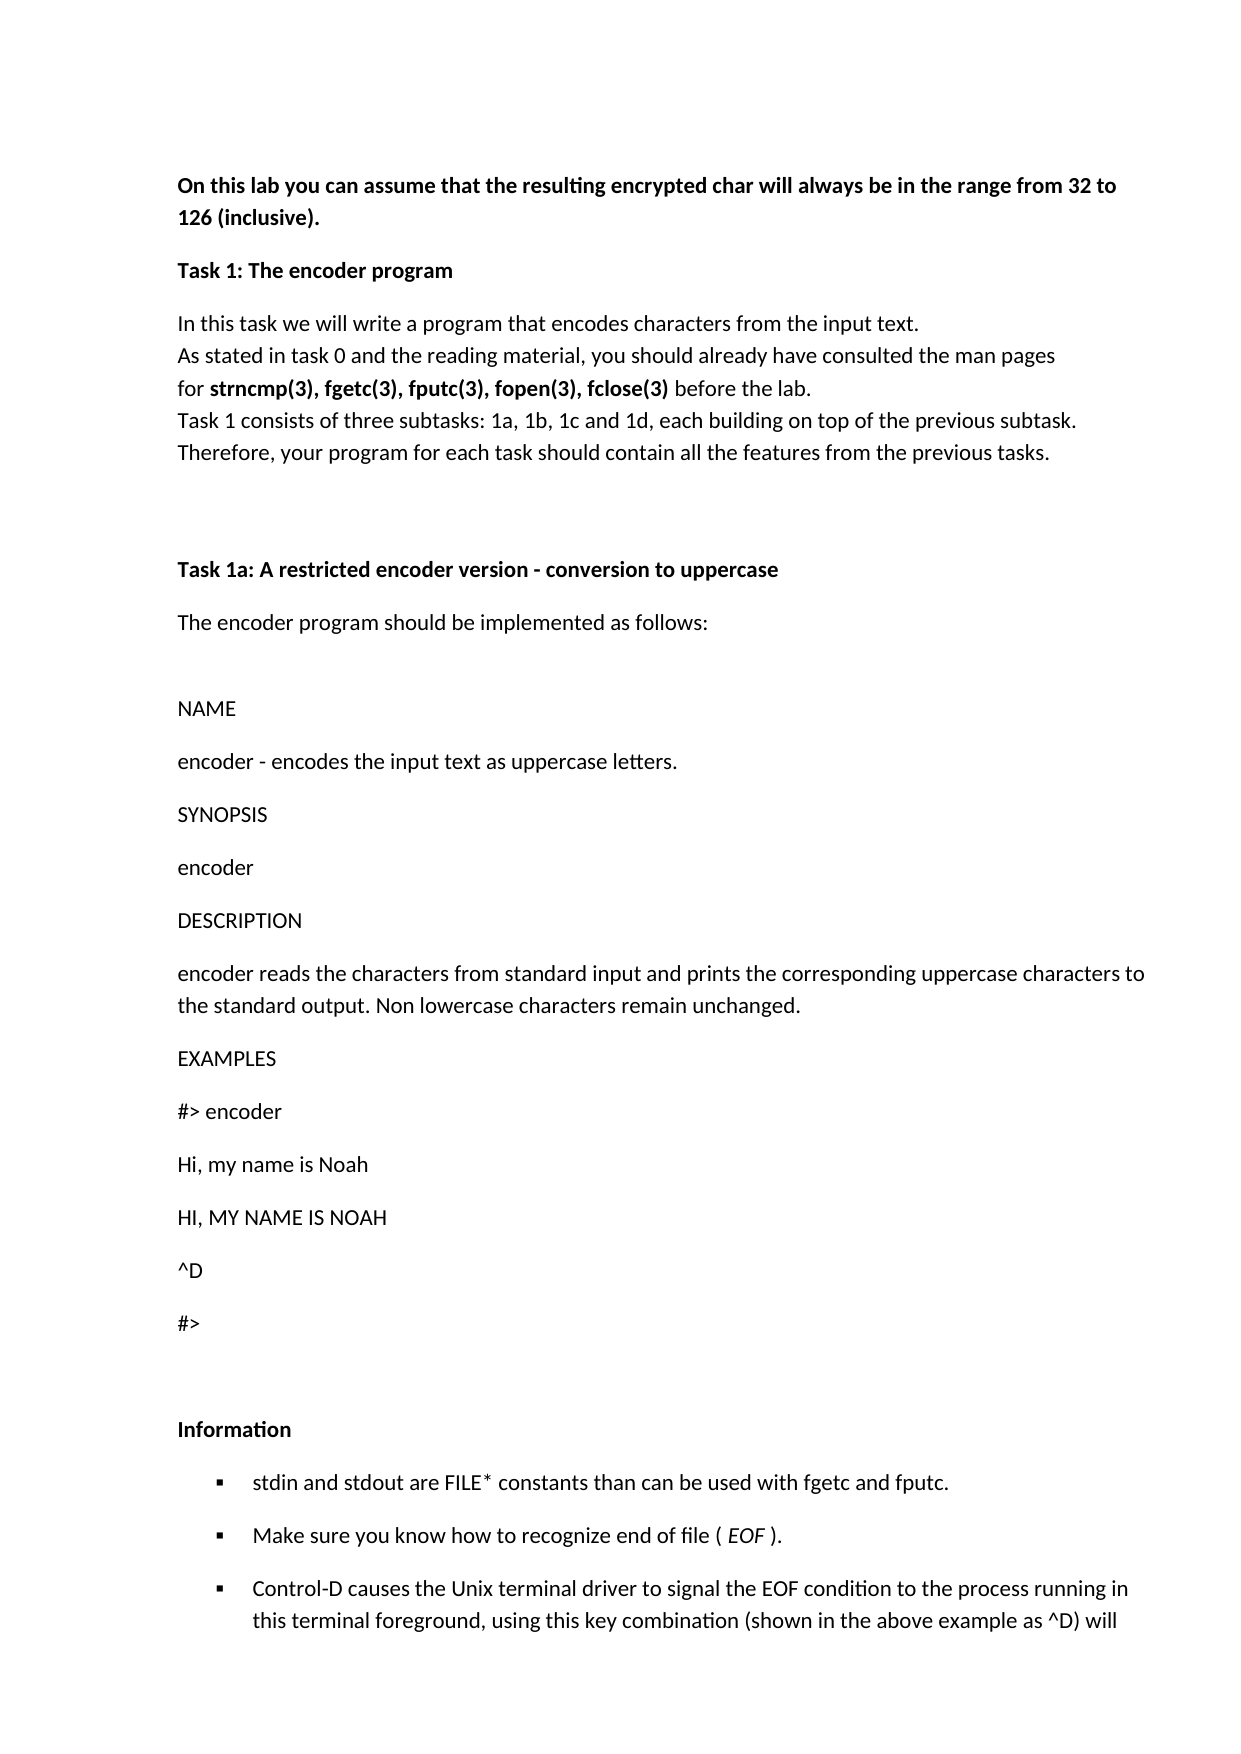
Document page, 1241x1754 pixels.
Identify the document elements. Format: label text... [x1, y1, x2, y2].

text Information [177, 1415, 1152, 1443]
text encoder reads the characters from standard input and prints the corresponding uppercase characters to the standard output. Non lowercase characters remain unchanged. [177, 959, 1152, 1019]
text encoder - encodes the input text as uppercase letters. [177, 747, 1152, 775]
text ^D [177, 1256, 1152, 1284]
text In this task we will write a program that encodes characters from the input text. As stated in task 0 and the reading material, you should already have consulted the man pages for strncmp(3), fgetc(3), fputc(3), fopen(3), fclose(3) before the lab. Task 1 consists of three subtasks: 1a, 1b, 1c and 1d, each building on top of the previous subtask. Therefore, your program for each task should contain all the features from the previous tasks. [177, 309, 1152, 531]
text HI, MY NAME IS NOAH [177, 1203, 1152, 1231]
text #> encoder [177, 1097, 1152, 1125]
text Task 1: The encoder program [177, 256, 1152, 284]
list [215, 1574, 1152, 1634]
text EXAMPLES [177, 1044, 1152, 1072]
text NAME [177, 694, 1152, 722]
text SYNOPSIS [177, 800, 1152, 828]
list Make sure you know how to recognize end of file ( EOF ). [215, 1521, 1152, 1549]
text #> [177, 1309, 1152, 1337]
text DESCRIPTION [177, 906, 1152, 934]
list stdin and stdout are FILE* constants than can be used with fgetc and fputc. [215, 1468, 1152, 1496]
text The encoder program should be implemented as follows: [177, 608, 1152, 669]
text On this lab you can assume that the resulting encrypted char will always be in the range from 32 to 126 (inclusive). [177, 171, 1152, 231]
text encoder [177, 853, 1152, 881]
text Hi, my name is Noah [177, 1150, 1152, 1178]
text Task 1a: A restricted encoder version - conversion to uppercase [177, 556, 1152, 583]
